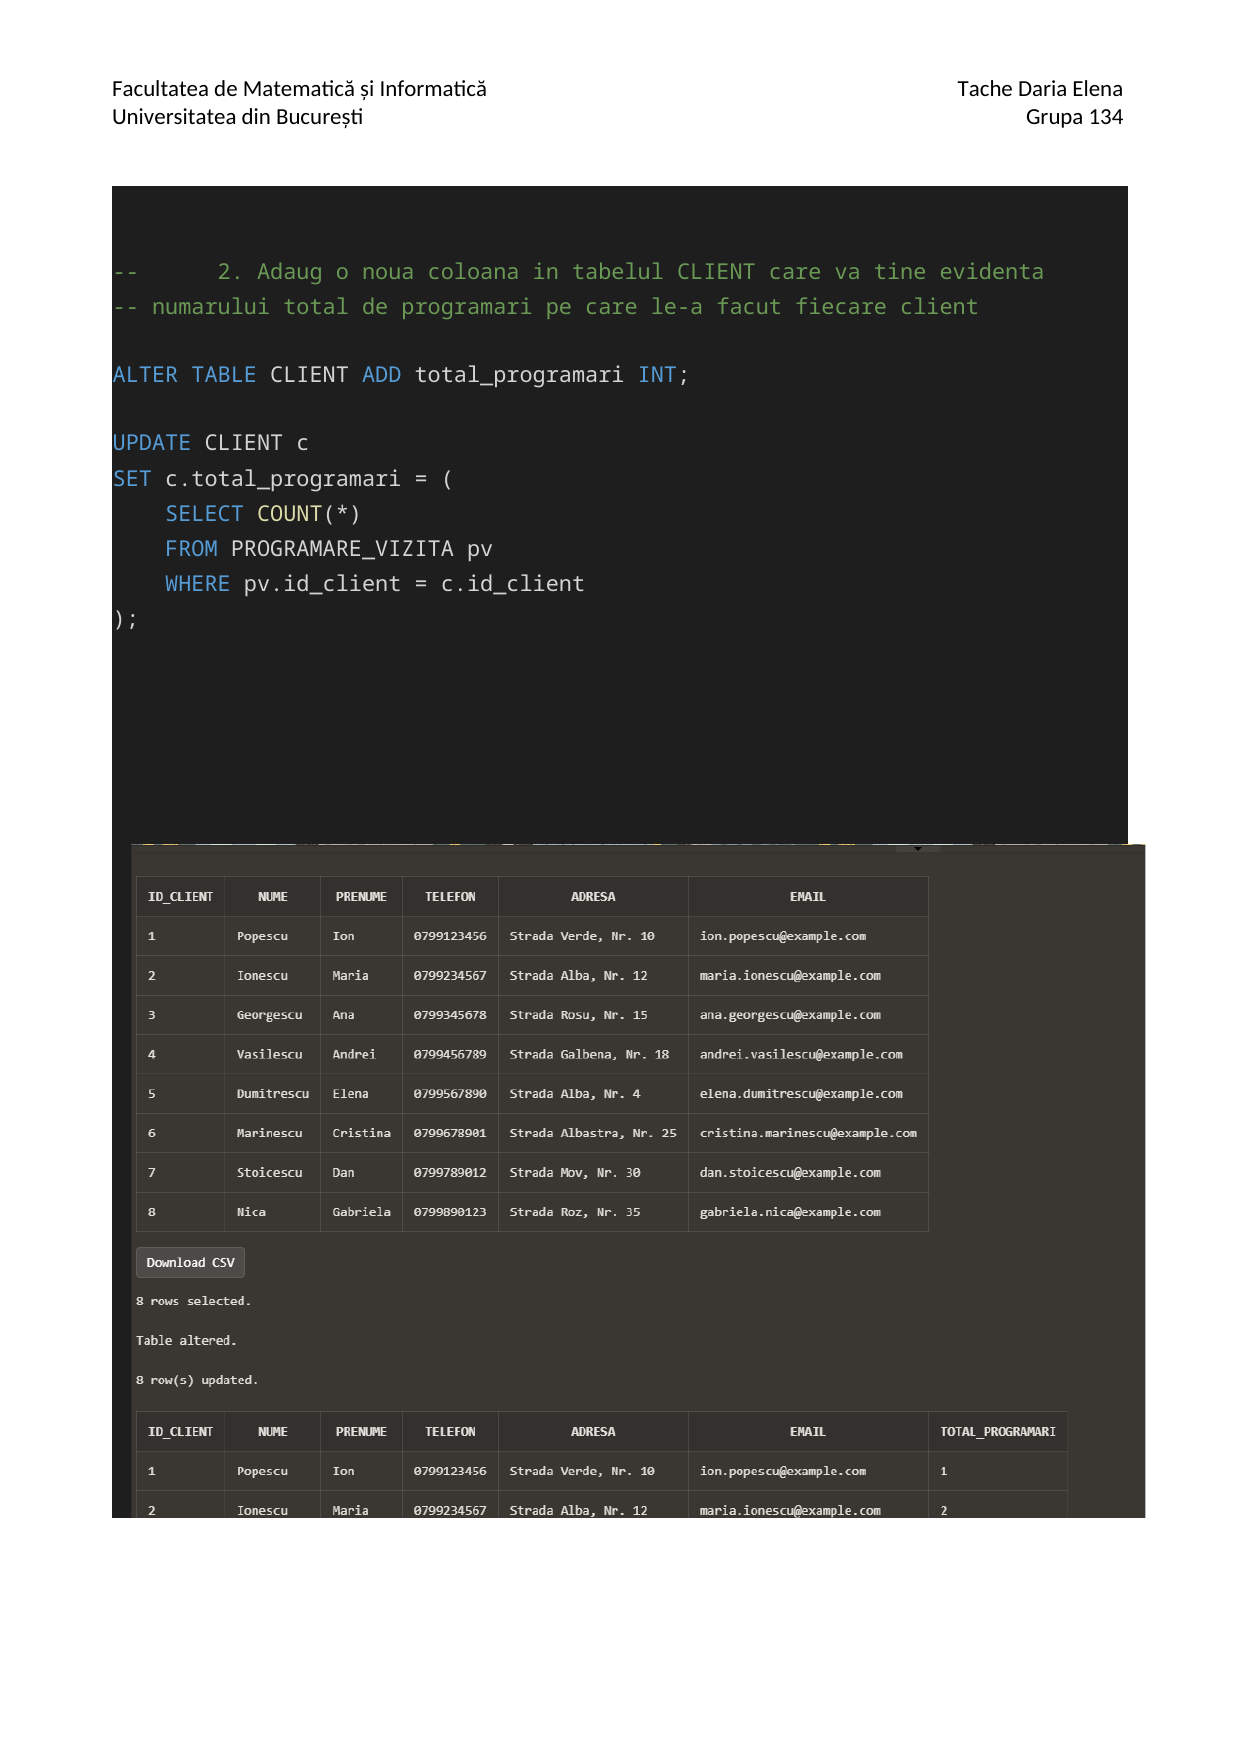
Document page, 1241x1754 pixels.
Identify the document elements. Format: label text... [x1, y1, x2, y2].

text ); [112, 603, 1128, 633]
text ALTER TABLE CLIENT ADD total_programari INT; [112, 359, 1128, 389]
text UPDATE CLIENT c [112, 427, 1128, 457]
text -- 2. Adaug o noua coloana in tabelul CLIENT care va tine evidenta [112, 256, 1128, 286]
text -- numarului total de programari pe care le-a facut fiecare client [112, 291, 1128, 321]
text SET c.total_programari = ( [112, 462, 1128, 492]
text FROM PROGRAMARE_VIZITA pv [112, 533, 1128, 562]
text WHERE pv.id_client = c.id_client [112, 568, 1128, 598]
text SELECT COUNT(*) [112, 498, 1128, 527]
